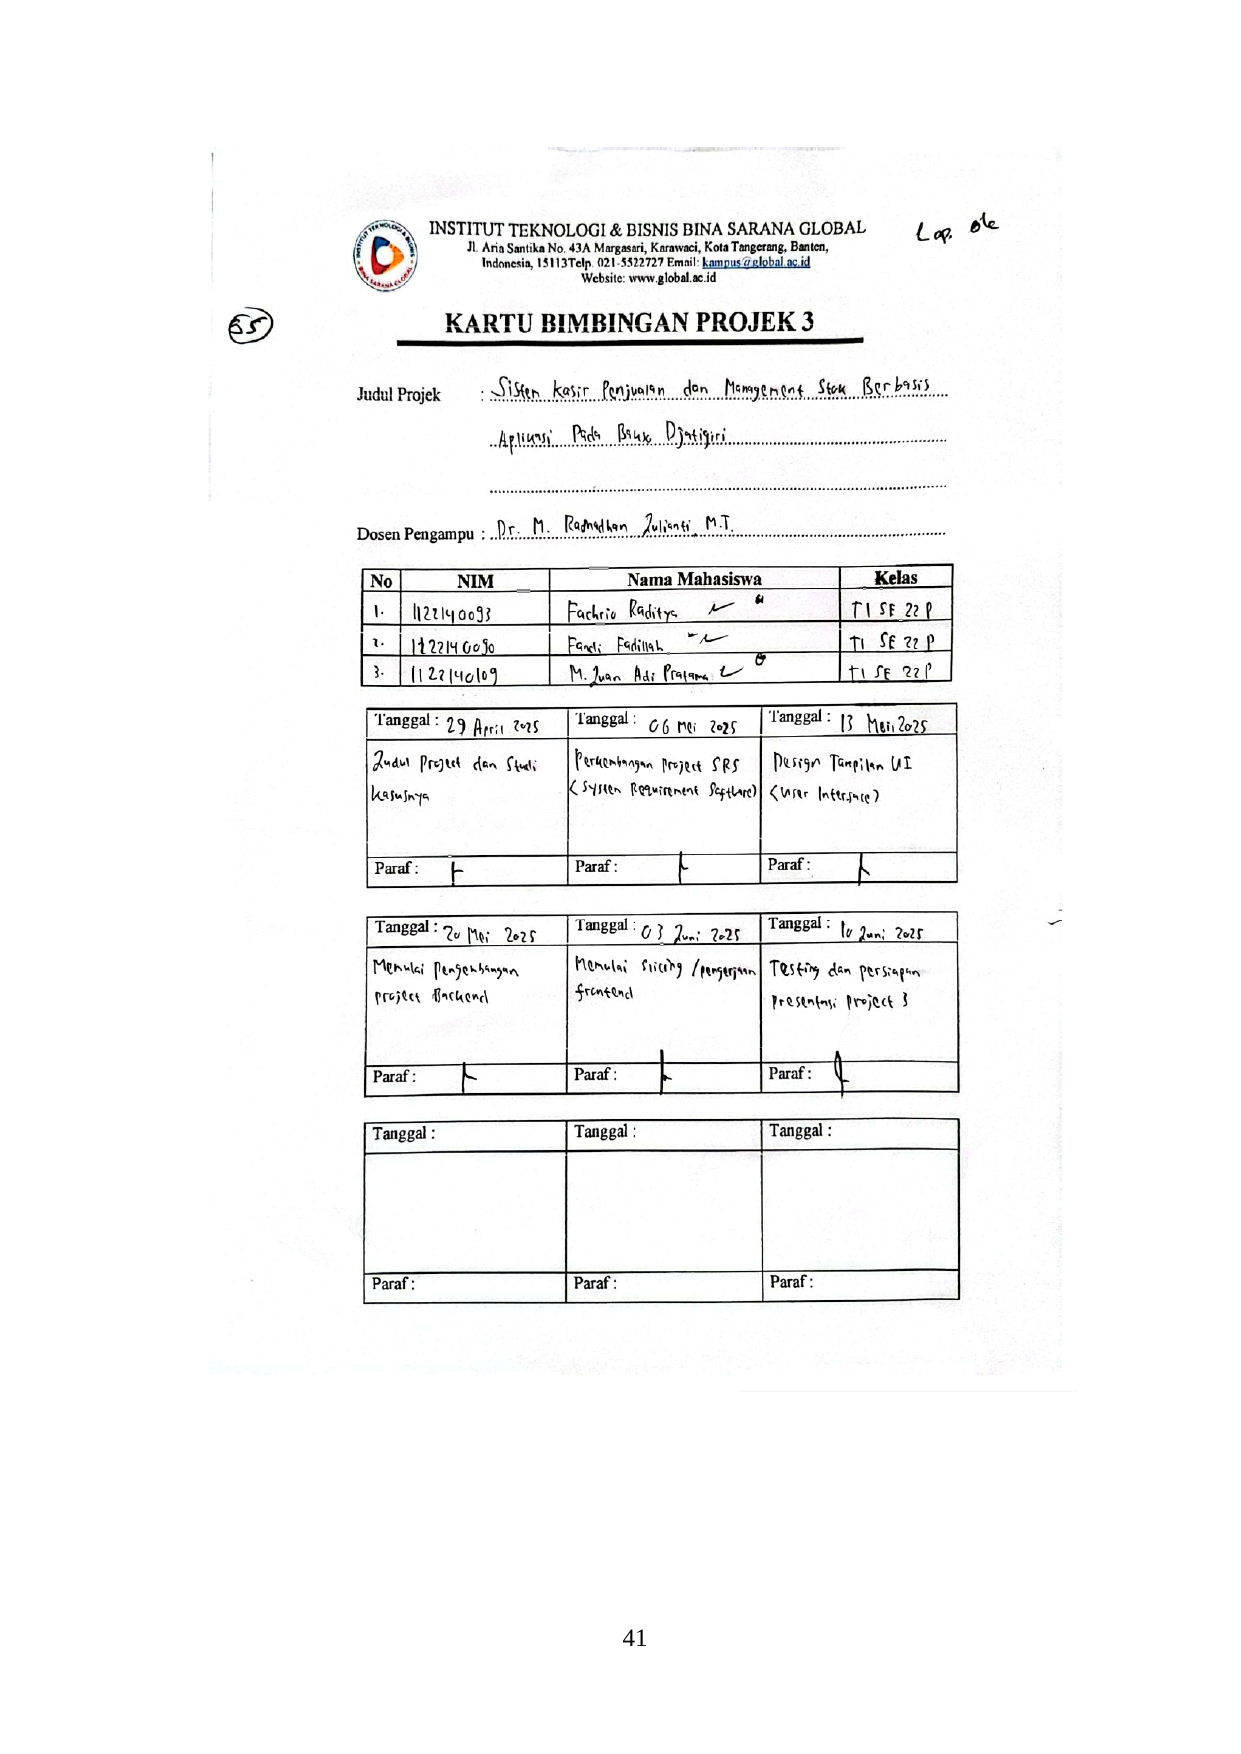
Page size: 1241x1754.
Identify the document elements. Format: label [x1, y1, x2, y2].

picture [177, 147, 1093, 1392]
